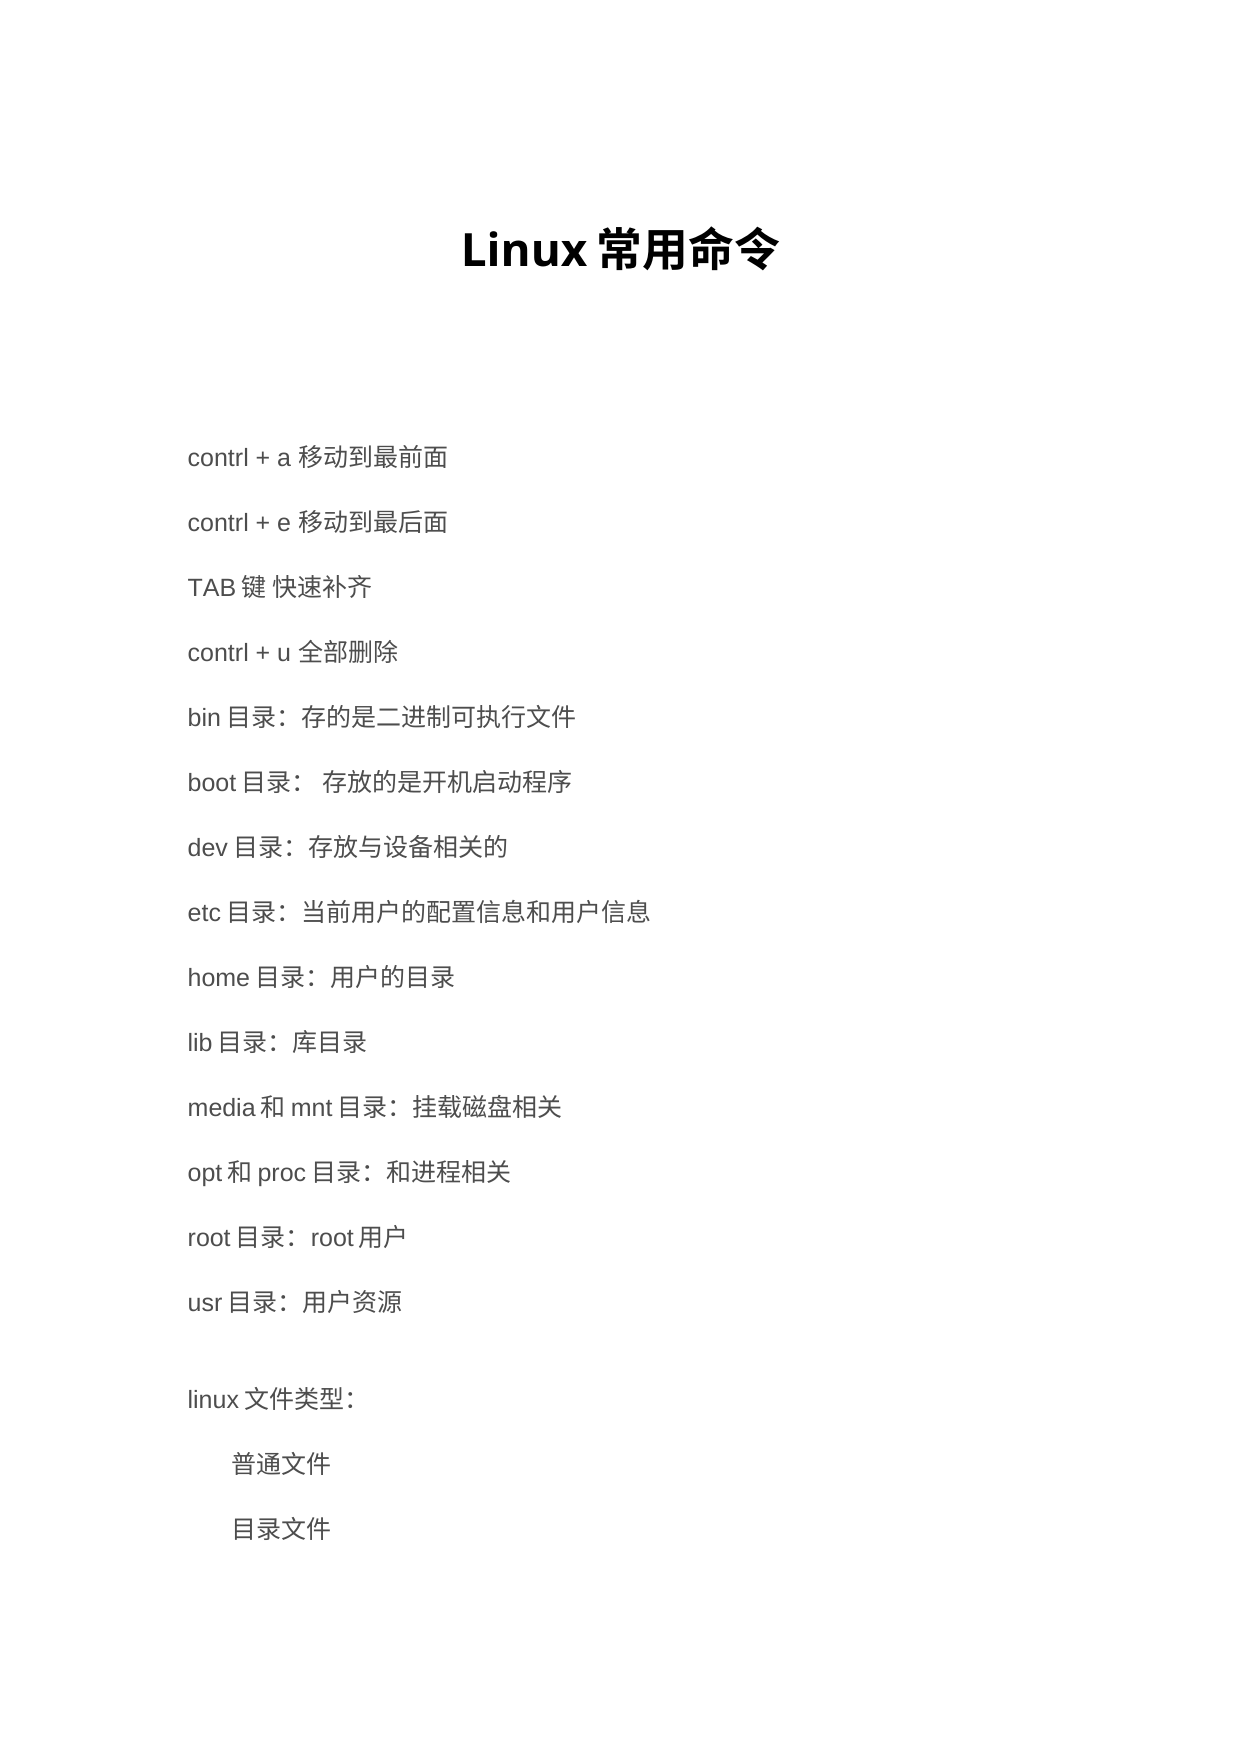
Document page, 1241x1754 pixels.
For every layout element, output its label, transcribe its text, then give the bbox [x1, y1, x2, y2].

text home目录：用户的目录 [187, 943, 1053, 1008]
text bin目录：存的是二进制可执行文件 [187, 683, 1053, 748]
text opt和proc目录：和进程相关 [187, 1138, 1053, 1203]
subtitle Linux常用命令 [187, 197, 1053, 295]
text contrl + e 移动到最后面 [187, 488, 1053, 553]
text lib目录：库目录 [187, 1008, 1053, 1073]
text media和mnt目录：挂载磁盘相关 [187, 1073, 1053, 1138]
text linux文件类型： [187, 1366, 1053, 1431]
text contrl + a 移动到最前面 [187, 423, 1053, 488]
text root目录：root用户 [187, 1203, 1053, 1268]
text boot目录： 存放的是开机启动程序 [187, 748, 1053, 813]
text 普通文件 [187, 1431, 1053, 1496]
text usr目录：用户资源 [187, 1268, 1053, 1333]
text 目录文件 [187, 1496, 1053, 1561]
text dev目录：存放与设备相关的 [187, 813, 1053, 878]
text etc目录：当前用户的配置信息和用户信息 [187, 878, 1053, 943]
text contrl + u 全部删除 [187, 618, 1053, 683]
text TAB键 快速补齐 [187, 553, 1053, 618]
